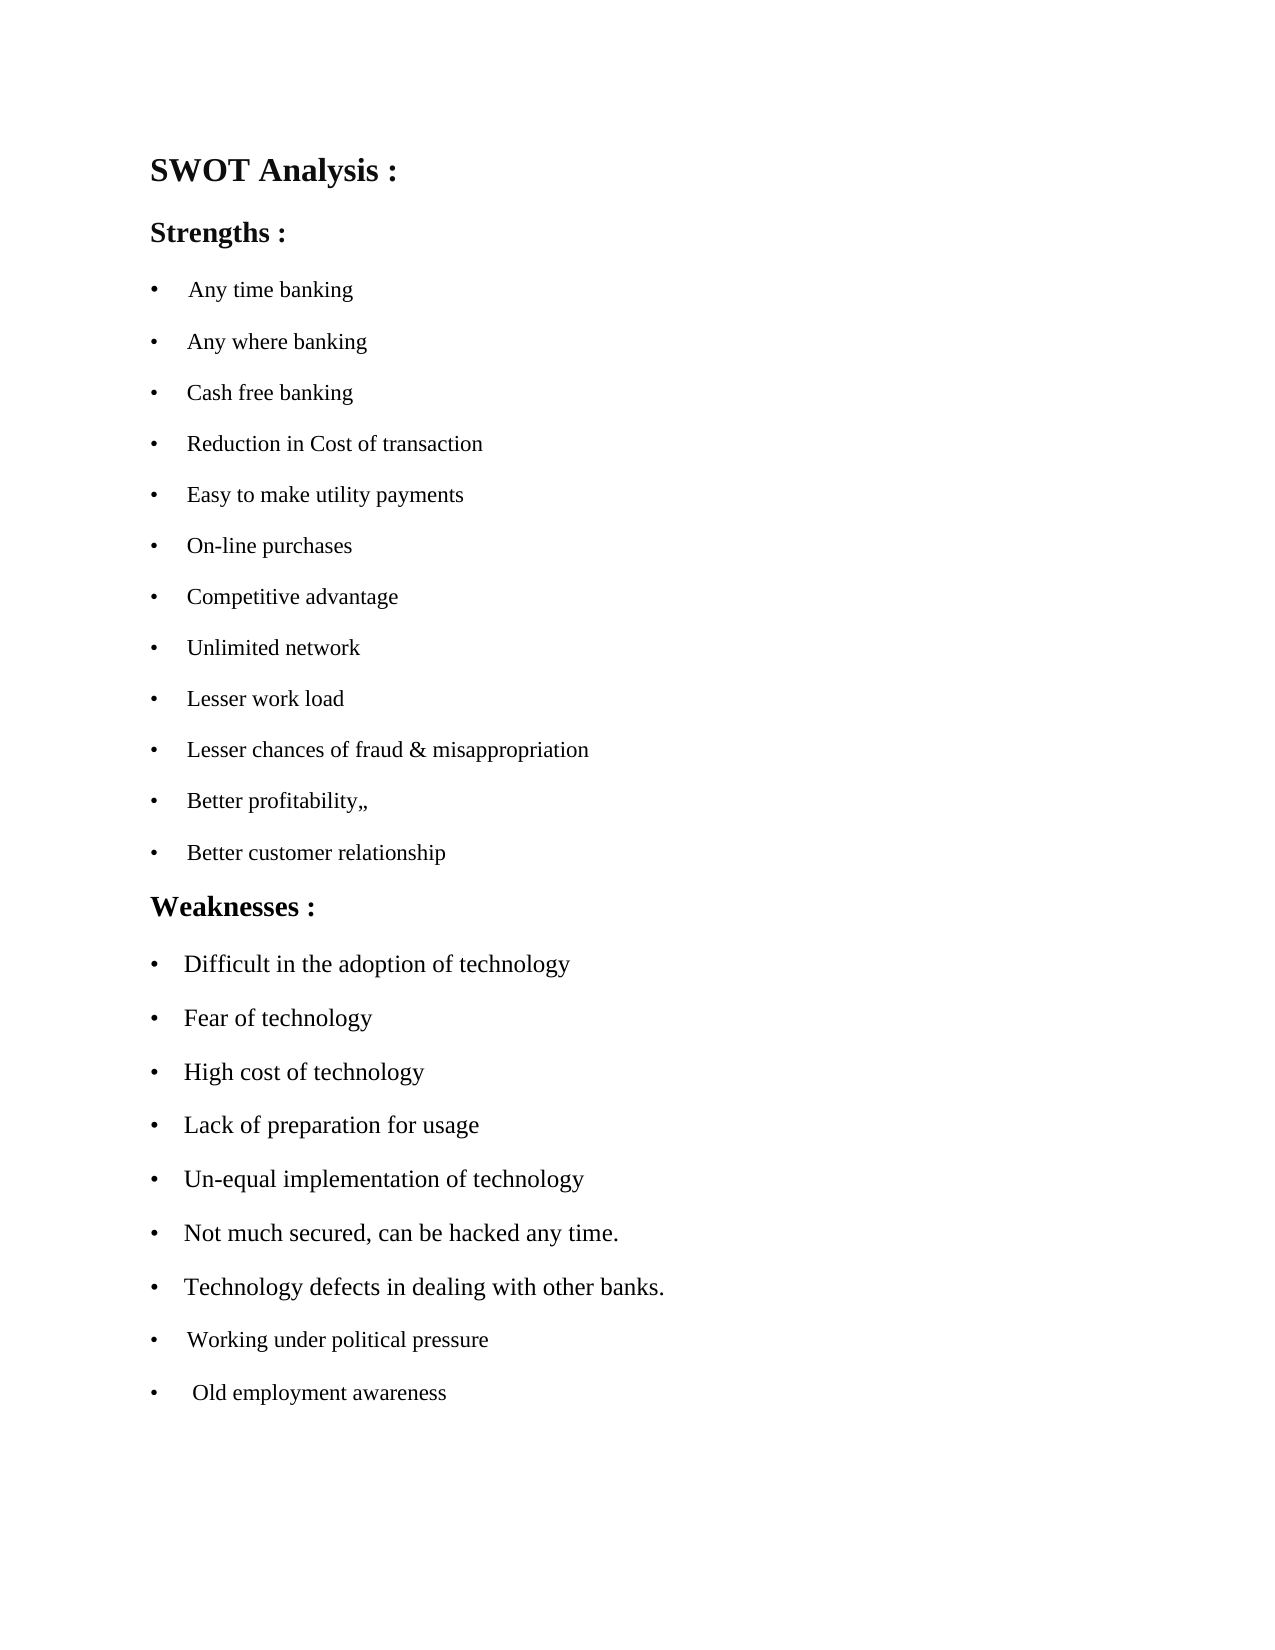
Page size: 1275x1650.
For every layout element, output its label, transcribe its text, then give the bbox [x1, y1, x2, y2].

text • Any where banking [150, 328, 1125, 354]
text • Fear of technology [150, 1003, 1125, 1032]
text • Reduction in Cost of transaction [150, 430, 1125, 457]
text Weaknesses : [150, 889, 1125, 923]
text • Lesser chances of fraud & misappropriation [150, 736, 1125, 763]
text • Not much secured, can be hacked any time. [150, 1218, 1125, 1247]
text • High cost of technology [150, 1057, 1125, 1085]
text SWOT Analysis : [150, 150, 1125, 188]
text • Unlimited network [150, 634, 1125, 661]
text • Better profitability„ [150, 787, 1125, 814]
text • Lack of preparation for usage [150, 1111, 1125, 1139]
text • Easy to make utility payments [150, 481, 1125, 508]
text • Better customer relationship [150, 838, 1125, 865]
text • Working under political pressure [150, 1326, 1125, 1352]
text • Competitive advantage [150, 583, 1125, 610]
text • Cash free banking [150, 379, 1125, 406]
text • Technology defects in dealing with other banks. [150, 1272, 1125, 1301]
text • Any time banking [150, 274, 1125, 303]
text Strengths : [150, 215, 1125, 248]
text • Lesser work load [150, 685, 1125, 712]
text • On-line purchases [150, 532, 1125, 559]
text • Difficult in the adoption of technology [150, 949, 1125, 978]
text • Old employment awareness [150, 1379, 1125, 1405]
text • Un-equal implementation of technology [150, 1164, 1125, 1193]
